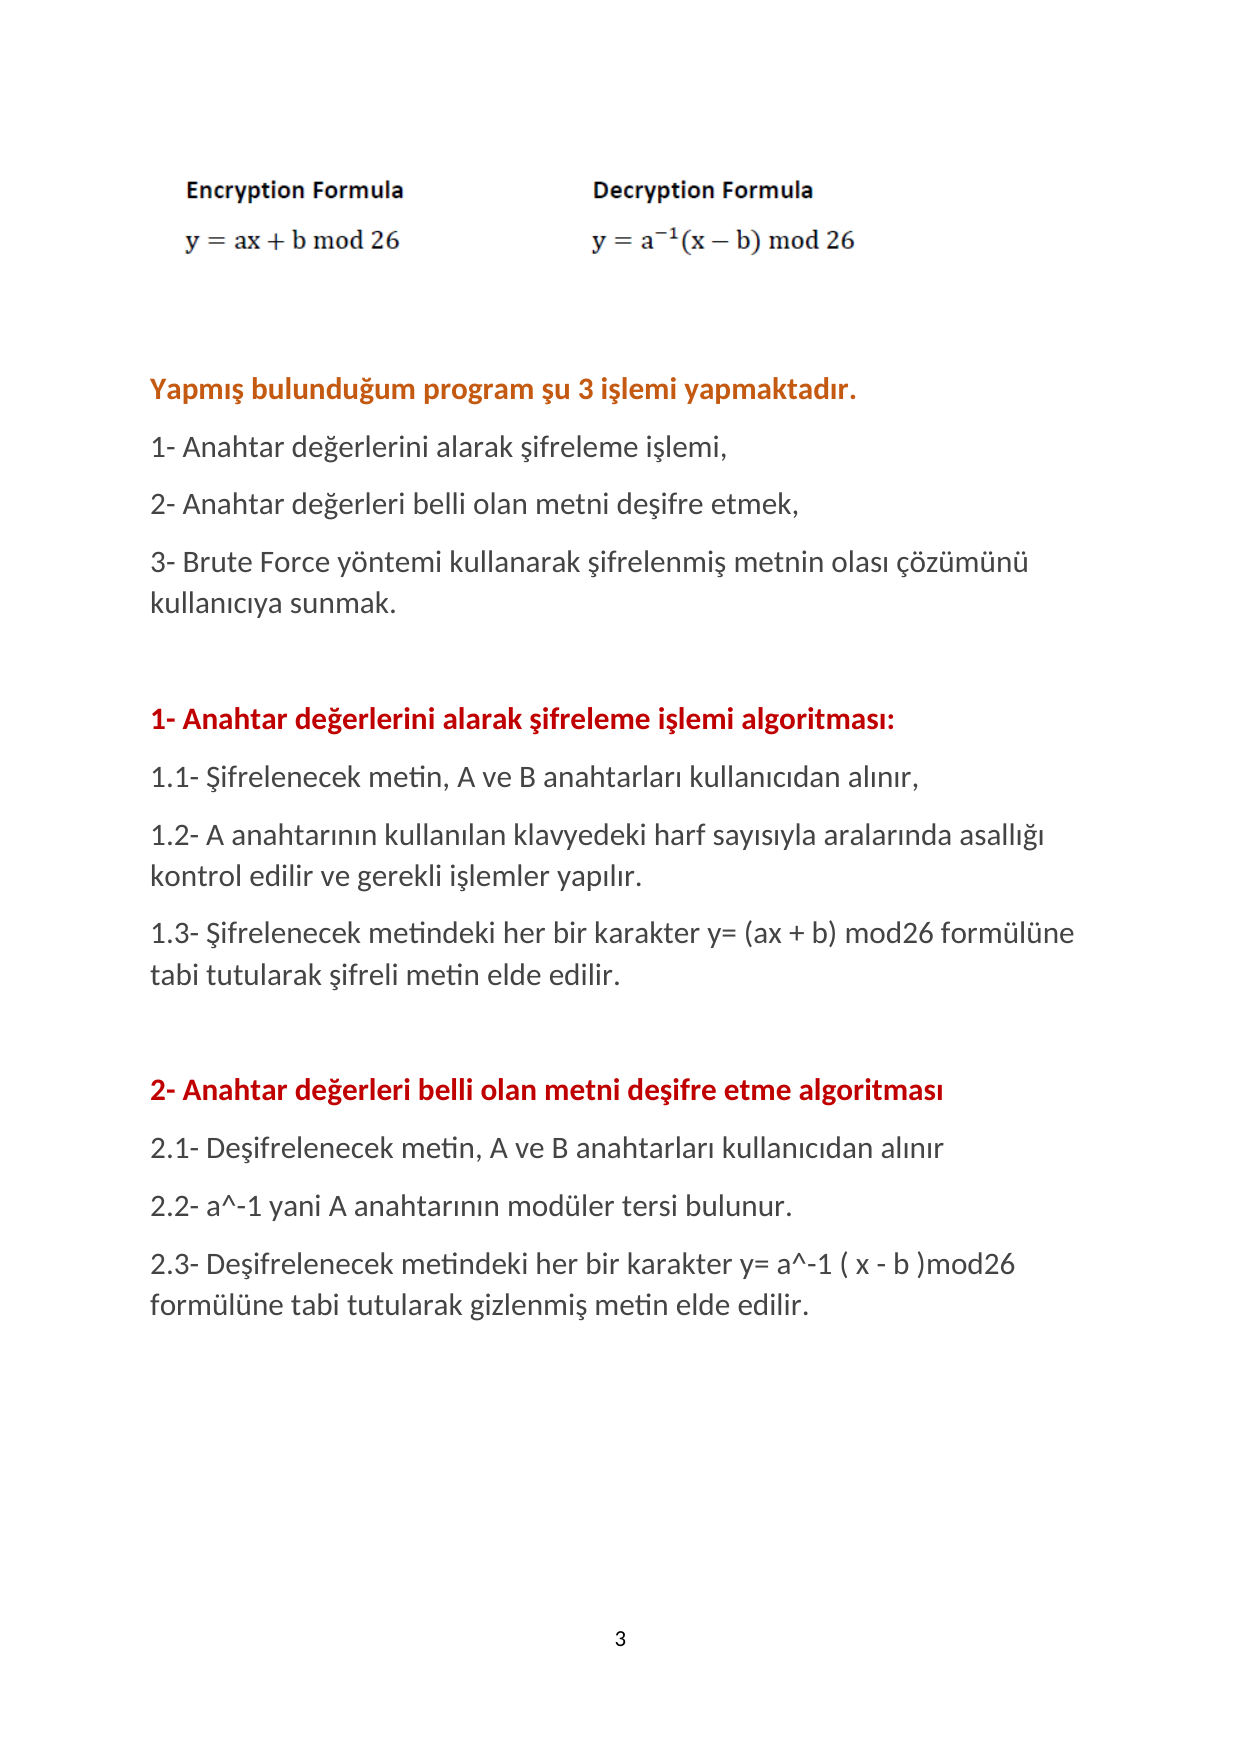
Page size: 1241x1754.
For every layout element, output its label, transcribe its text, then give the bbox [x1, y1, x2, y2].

text 2.2- a^-1 yani A anahtarının modüler tersi bulunur. [150, 1186, 1090, 1224]
text 2.3- Deşifrelenecek metindeki her bir karakter y= a^-1 ( x - b )mod26 formülüne tabi tutularak gizlenmiş metin elde edilir. [150, 1244, 1090, 1323]
text 2- Anahtar değerleri belli olan metni deşifre etme algoritması [150, 1070, 1090, 1108]
text Yapmış bulunduğum program şu 3 işlemi yapmaktadır. [150, 369, 1090, 407]
text 1- Anahtar değerlerini alarak şifreleme işlemi, [150, 427, 1090, 465]
text 1.2- A anahtarının kullanılan klavyedeki harf sayısıyla aralarında asallığı kontrol edilir ve gerekli işlemler yapılır. [150, 815, 1090, 894]
text 2.1- Deşifrelenecek metin, A ve B anahtarları kullanıcıdan alınır [150, 1128, 1090, 1166]
text 1- Anahtar değerlerini alarak şifreleme işlemi algoritması: [150, 699, 1090, 737]
text 1.3- Şifrelenecek metindeki her bir karakter y= (ax + b) mod26 formülüne tabi tutularak şifreli metin elde edilir. [150, 914, 1090, 993]
text 2- Anahtar değerleri belli olan metni deşifre etmek, [150, 484, 1090, 523]
text 3- Brute Force yöntemi kullanarak şifrelenmiş metnin olası çözümünü kullanıcıya sunmak. [150, 542, 1090, 622]
text 1.1- Şifrelenecek metin, A ve B anahtarları kullanıcıdan alınır, [150, 757, 1090, 795]
